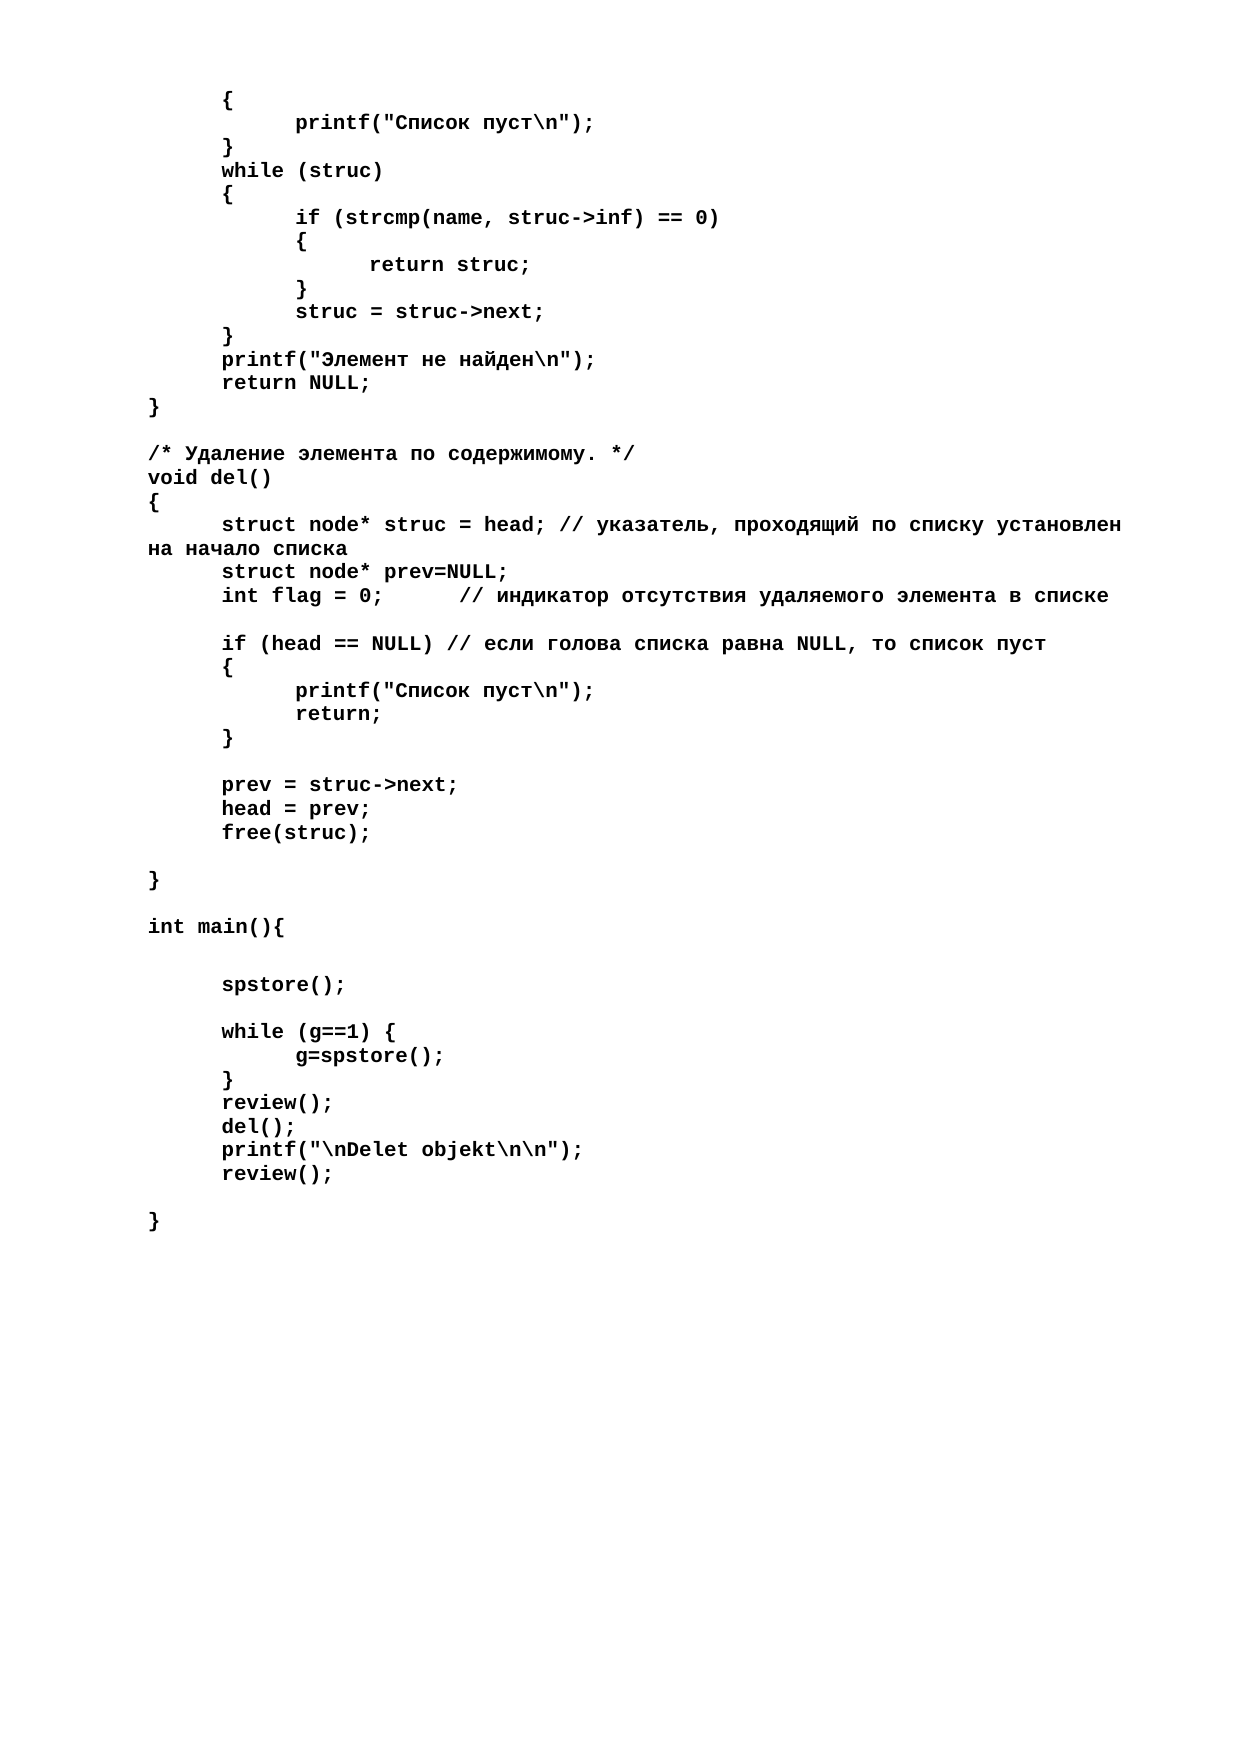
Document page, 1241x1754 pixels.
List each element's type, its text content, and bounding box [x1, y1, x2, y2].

text void del() [148, 467, 1152, 491]
text spstore(); [148, 974, 1152, 998]
text /* Удаление элемента по содержимому. */ [148, 443, 1152, 467]
text g=spstore(); [148, 1045, 1152, 1068]
text while (struc) [148, 159, 1152, 183]
text return; [148, 703, 1152, 727]
text { [148, 656, 1152, 680]
text } [148, 278, 1152, 301]
text int main(){ [148, 916, 1152, 940]
text { [148, 491, 1152, 514]
text printf("Список пуст\n"); [148, 112, 1152, 136]
text { [148, 231, 1152, 254]
text int flag = 0; // индикатор отсутствия удаляемого элемента в списке [148, 585, 1152, 609]
text } [148, 396, 1152, 420]
text free(struc); [148, 822, 1152, 845]
text } [148, 1210, 1152, 1234]
text } [148, 869, 1152, 893]
text head = prev; [148, 798, 1152, 822]
text if (head == NULL) // если голова списка равна NULL, то список пуст [148, 632, 1152, 656]
text printf("Список пуст\n"); [148, 680, 1152, 703]
text prev = struc->next; [148, 774, 1152, 798]
text while (g==1) { [148, 1021, 1152, 1045]
text } [148, 727, 1152, 751]
text printf("\nDelet objekt\n\n"); [148, 1139, 1152, 1163]
text struct node* prev=NULL; [148, 562, 1152, 585]
text return NULL; [148, 372, 1152, 396]
text } [148, 1068, 1152, 1092]
text { [148, 89, 1152, 112]
text printf("Элемент не найден\n"); [148, 349, 1152, 372]
text } [148, 136, 1152, 159]
text } [148, 325, 1152, 349]
text del(); [148, 1116, 1152, 1139]
text if (strcmp(name, struc->inf) == 0) [148, 207, 1152, 231]
text struc = struc->next; [148, 301, 1152, 325]
text struct node* struc = head; // указатель, проходящий по списку установлен на начало списка [148, 514, 1152, 562]
text return struc; [148, 254, 1152, 278]
text review(); [148, 1092, 1152, 1116]
text { [148, 183, 1152, 207]
text review(); [148, 1163, 1152, 1187]
